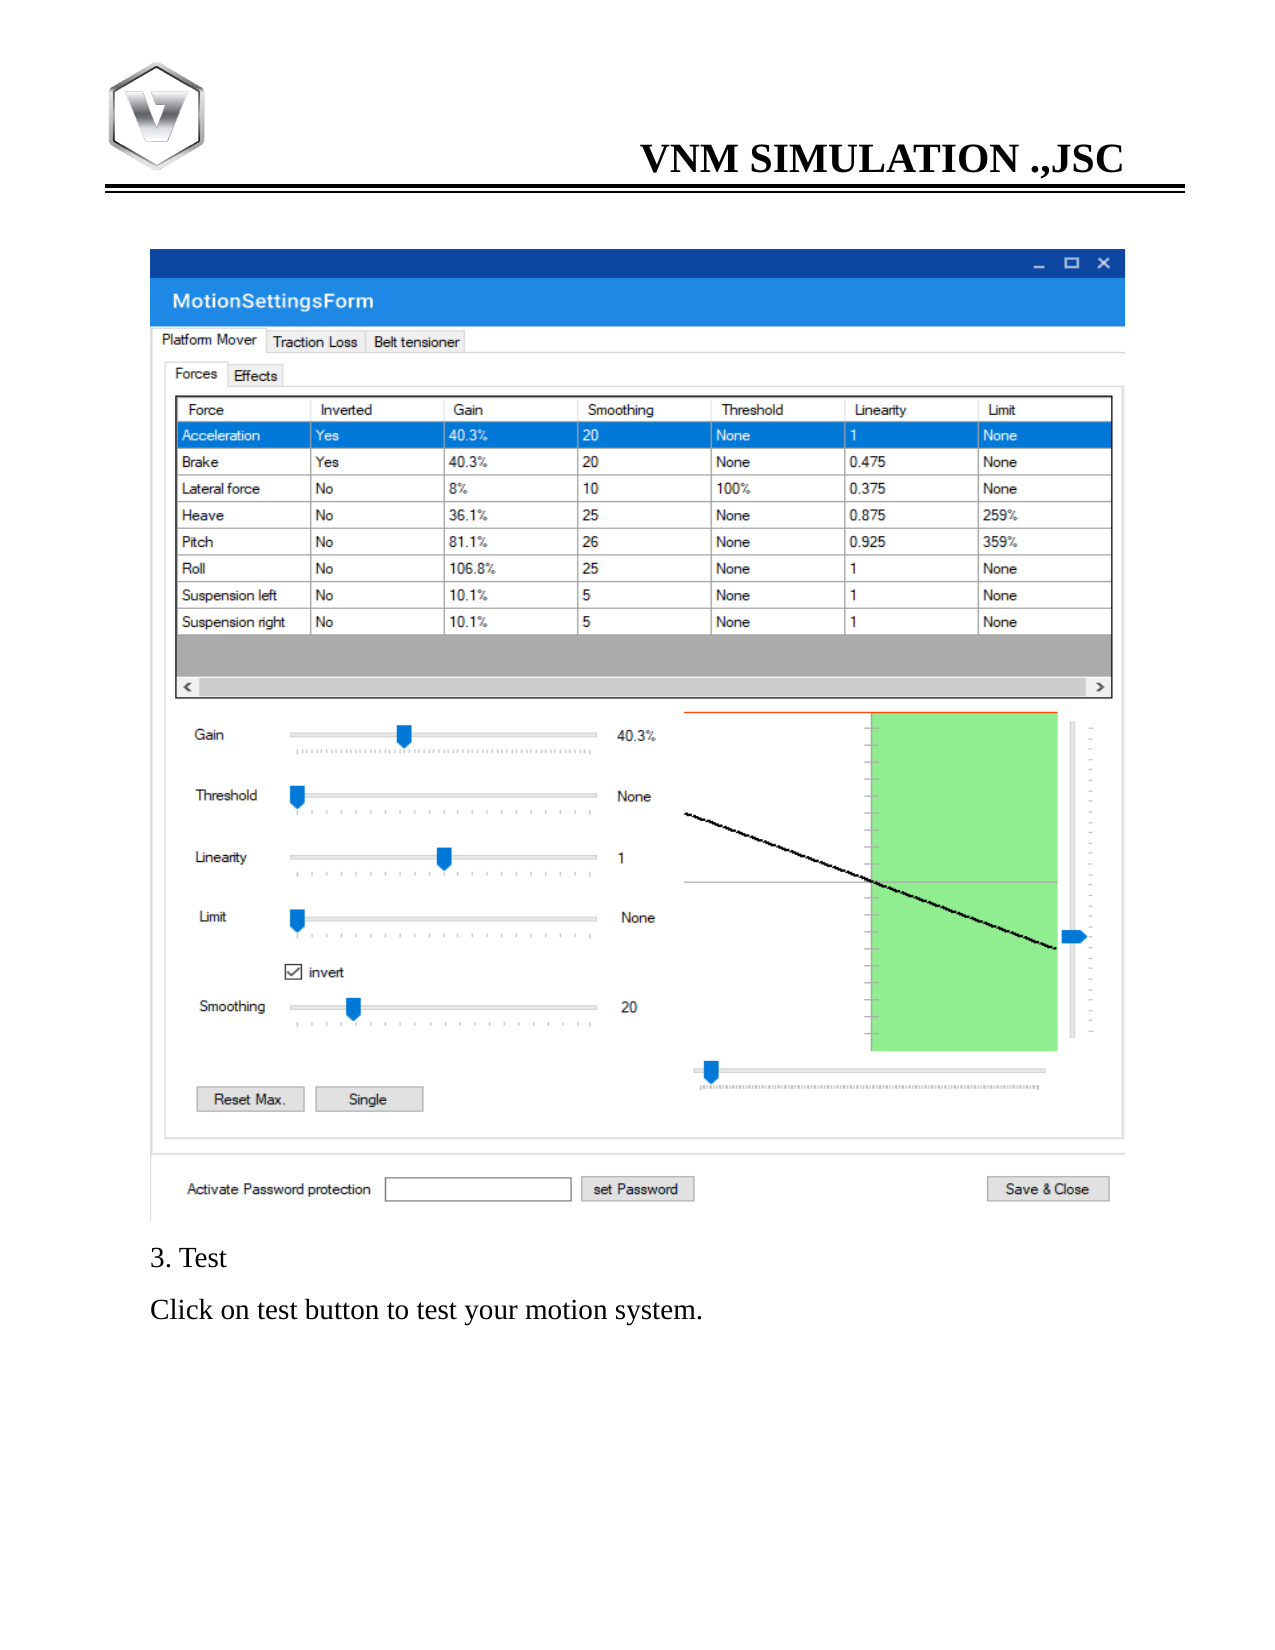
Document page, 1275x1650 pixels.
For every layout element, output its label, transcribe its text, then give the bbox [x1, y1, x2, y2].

picture [150, 249, 1125, 1221]
picture [105, 60, 208, 173]
text 3. Test [150, 1240, 1125, 1273]
text Click on test button to test your motion system. [150, 1292, 1125, 1326]
